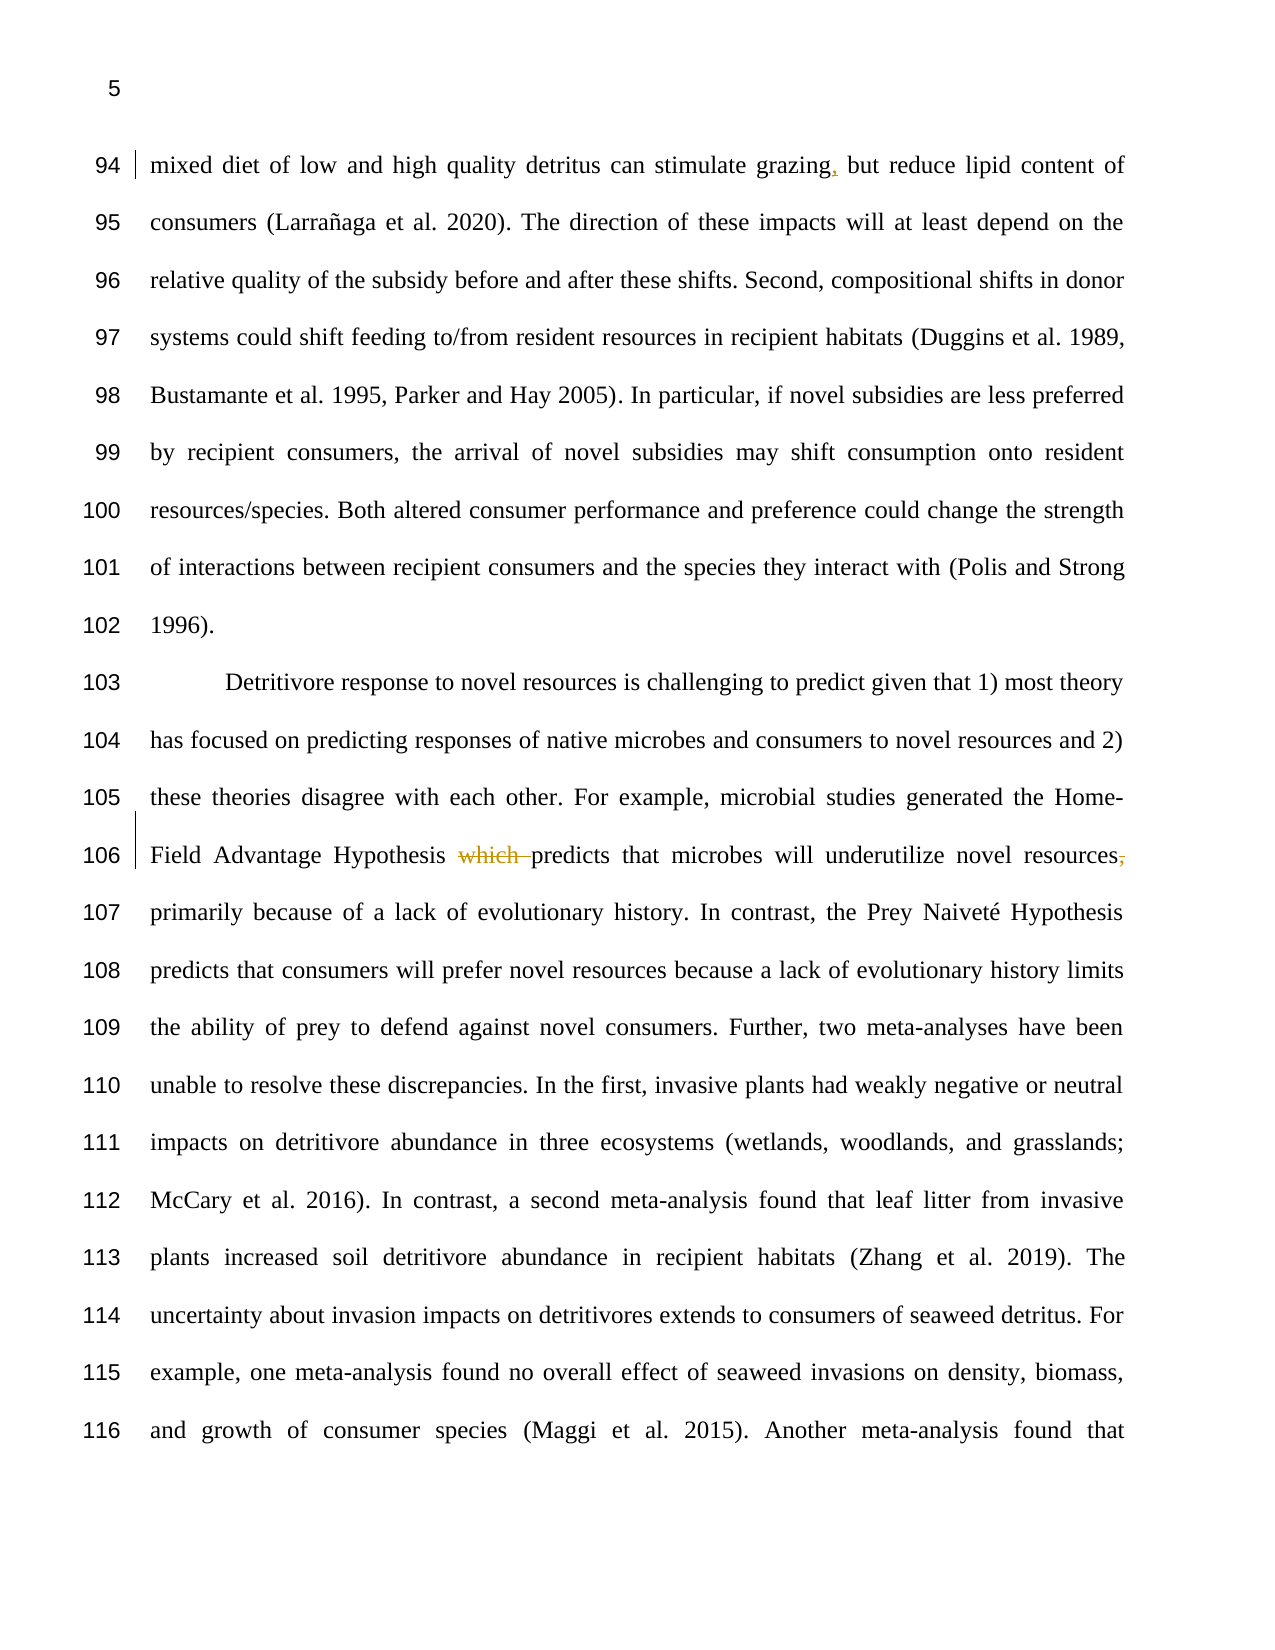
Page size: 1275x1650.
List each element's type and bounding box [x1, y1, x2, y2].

text [150, 667, 1125, 1444]
text [150, 150, 1125, 639]
